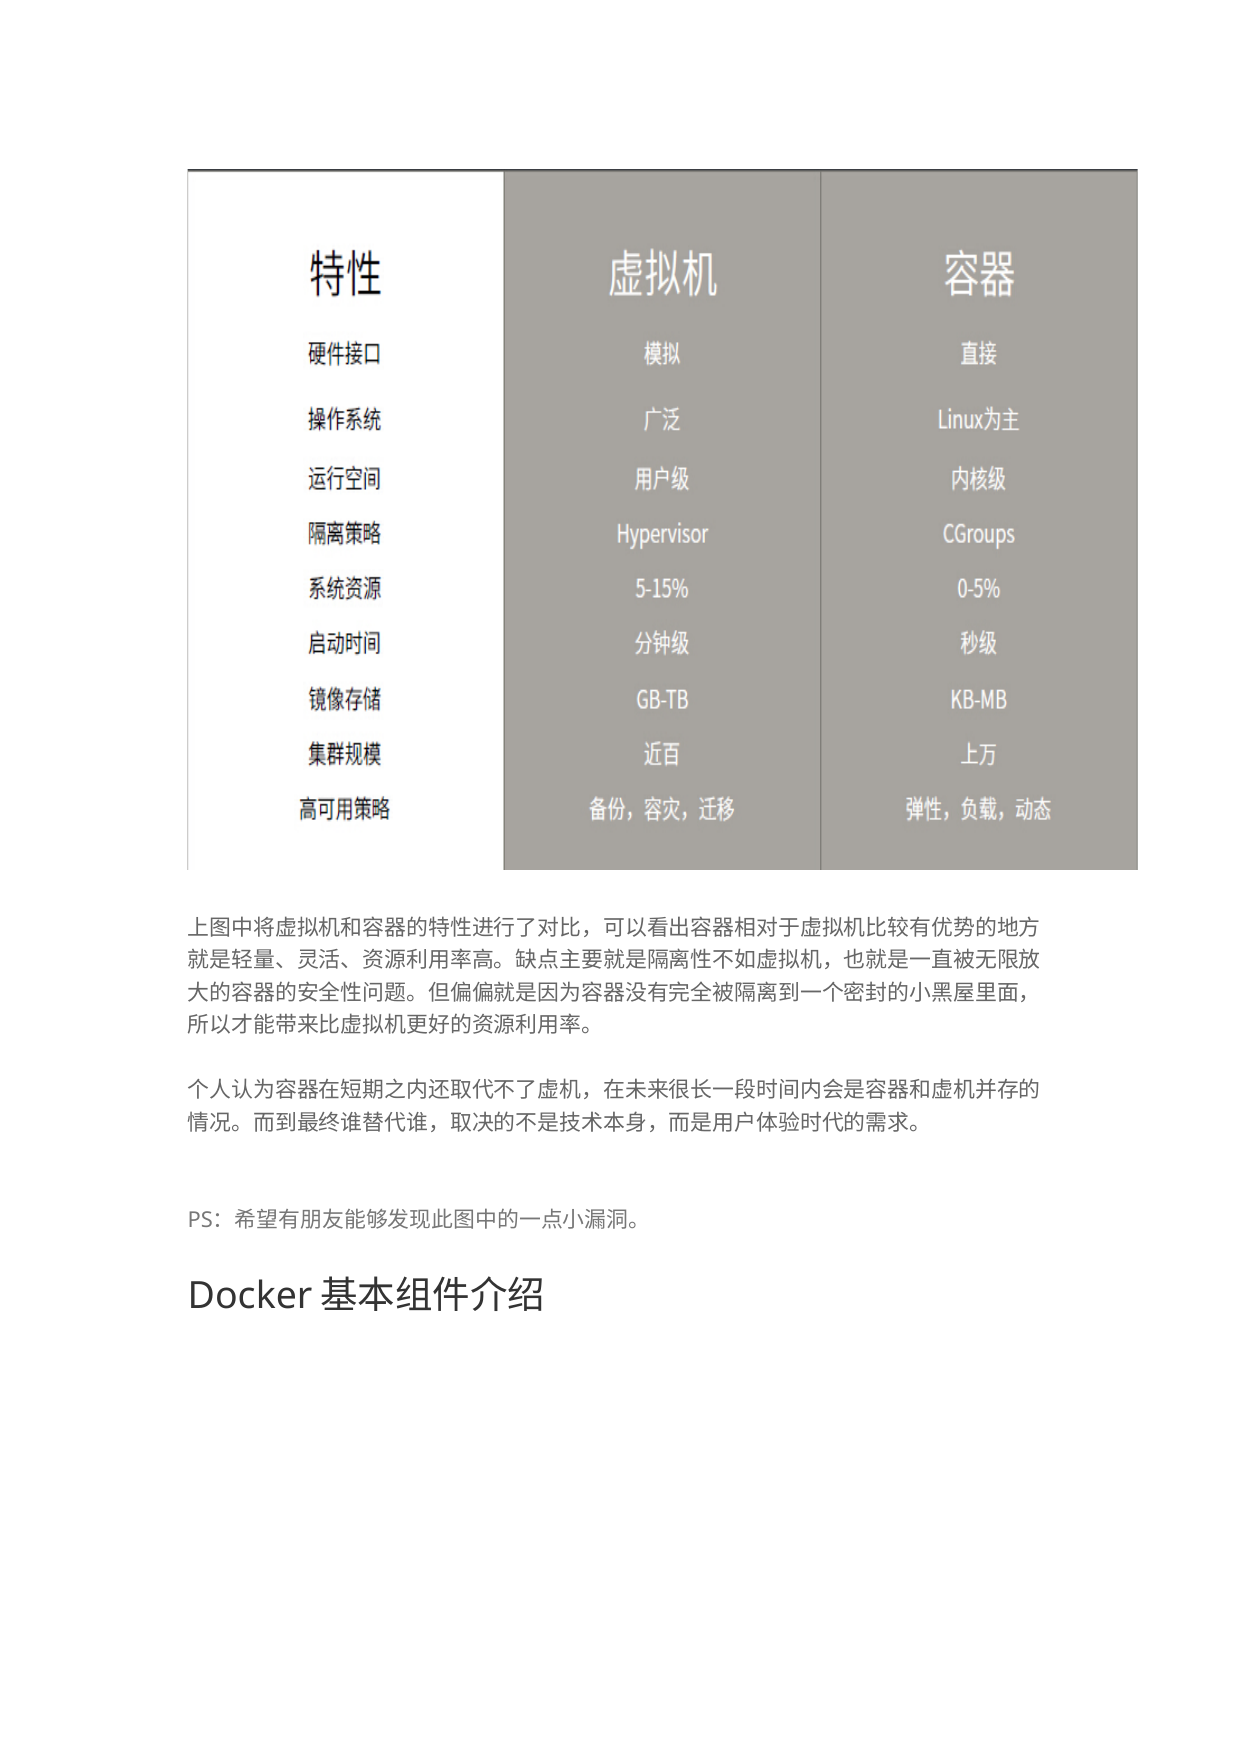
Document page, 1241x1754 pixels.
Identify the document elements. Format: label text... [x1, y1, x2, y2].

text PS：希望有朋友能够发现此图中的一点小漏洞。 [187, 1202, 1053, 1234]
text 上图中将虚拟机和容器的特性进行了对比，可以看出容器相对于虚拟机比较有优势的地方就是轻量、灵活、资源利用率高。缺点主要就是隔离性不如虚拟机，也就是一直被无限放大的容器的安全性问题。但偏偏就是因为容器没有完全被隔离到一个密封的小黑屋里面，所以才能带来比虚拟机更好的资源利用率。 个人认为容器在短期之内还取代不了虚机，在未来很长一段时间内会是容器和虚机并存的情况。而到最终谁替代谁，取决的不是技术本身，而是用户体验时代的需求。 [187, 877, 1053, 1202]
picture [187, 169, 1138, 870]
text Docker基本组件介绍 [187, 1259, 1053, 1324]
